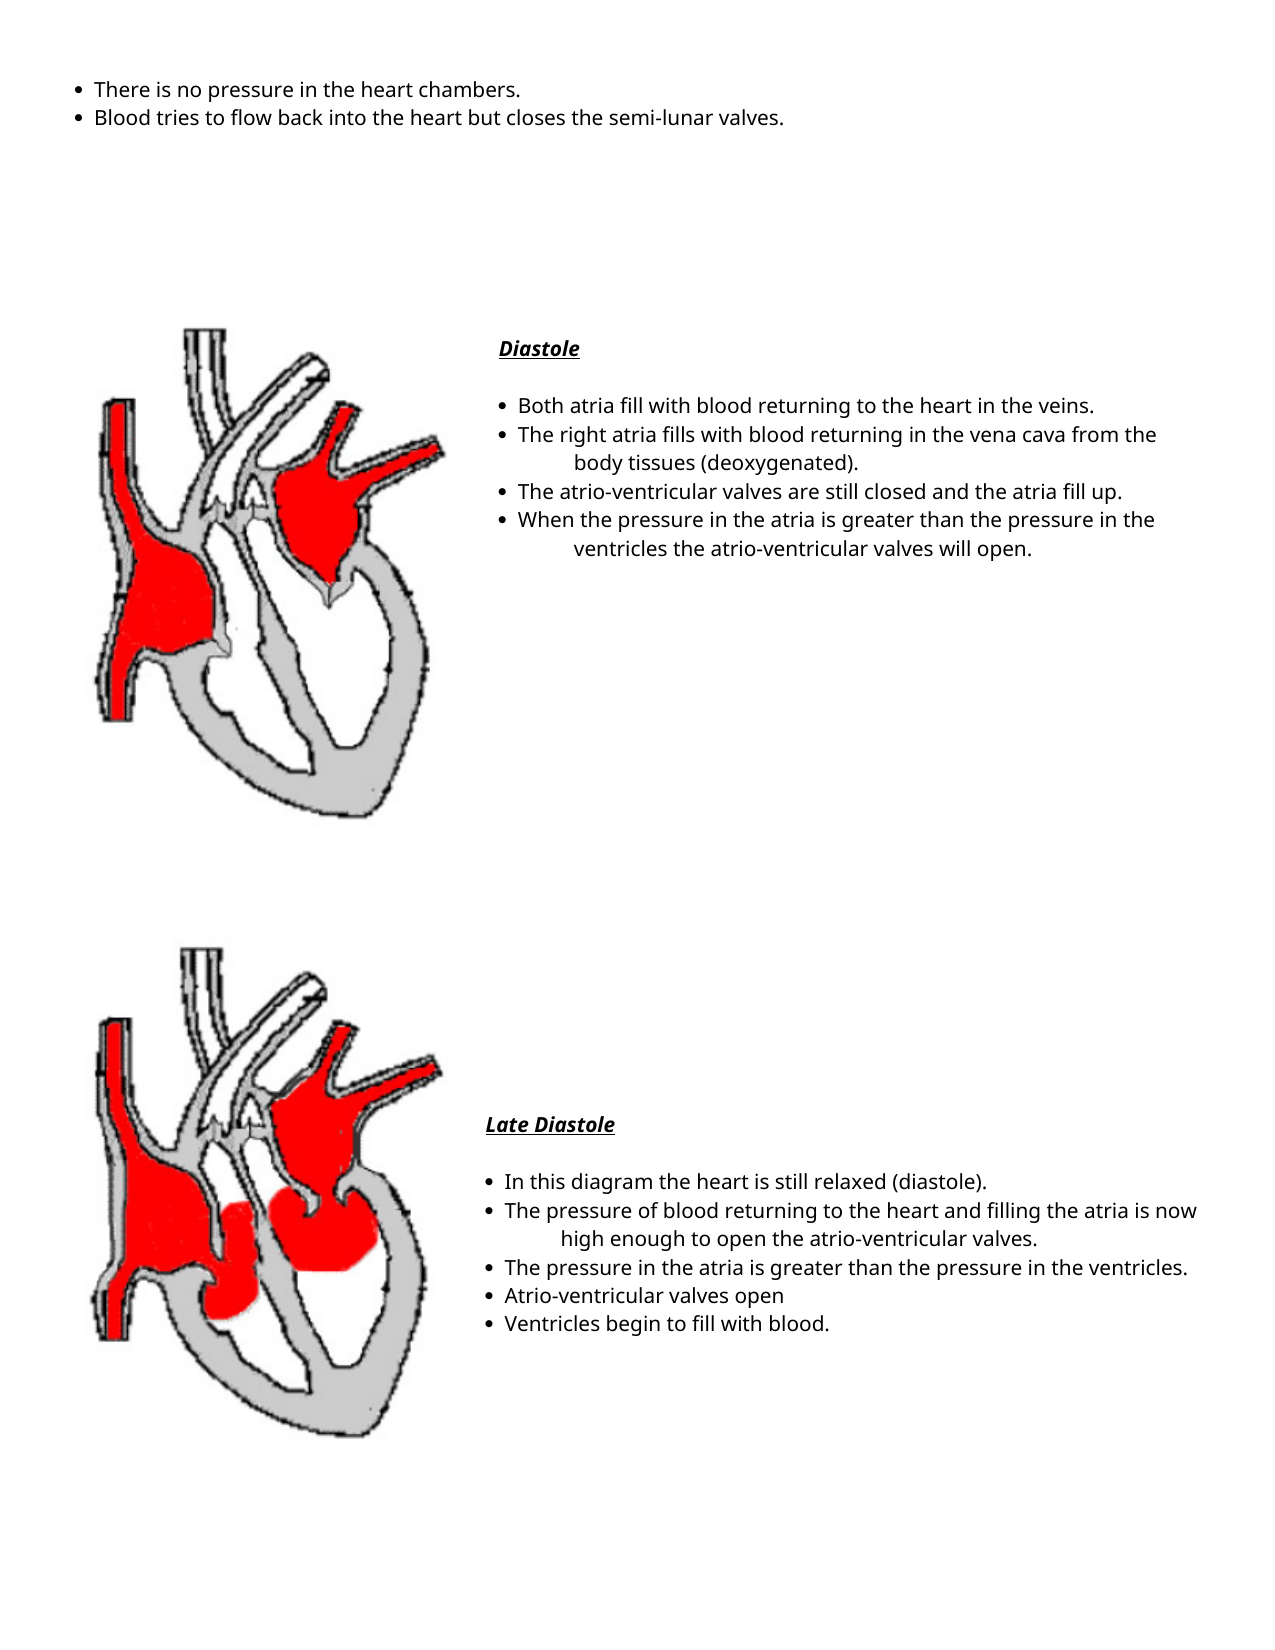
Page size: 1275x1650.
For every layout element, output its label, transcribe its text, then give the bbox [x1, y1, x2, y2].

list Ventricles begin to fill with blood. [453, 1309, 1200, 1338]
list In this diagram the heart is still relaxed (diastole). [453, 1167, 1200, 1196]
list Blood tries to flow back into the heart but closes the semi-lunar valves. [75, 103, 1200, 132]
list Both atria fill with blood returning to the heart in the veins. [466, 391, 1200, 420]
list The atrio-ventricular valves are still closed and the atria fill up. [466, 477, 1200, 505]
picture [47, 913, 453, 1447]
list When the pressure in the atria is greater than the pressure in the ventricles the atrio-ventricular valves will open. [466, 505, 1200, 562]
list Atrio-ventricular valves open [453, 1281, 1200, 1309]
text Diastole [466, 334, 1200, 362]
list The pressure of blood returning to the heart and filling the atria is now high enough to open the atrio-ventricular valves. [453, 1196, 1200, 1253]
picture [61, 302, 466, 831]
list The right atria fills with blood returning in the vena cava from the body tissues (deoxygenated). [466, 420, 1200, 477]
list The pressure in the atria is greater than the pressure in the ventricles. [453, 1253, 1200, 1281]
text Late Diastole [453, 1110, 1200, 1138]
list There is no pressure in the heart chambers. [75, 75, 1200, 103]
